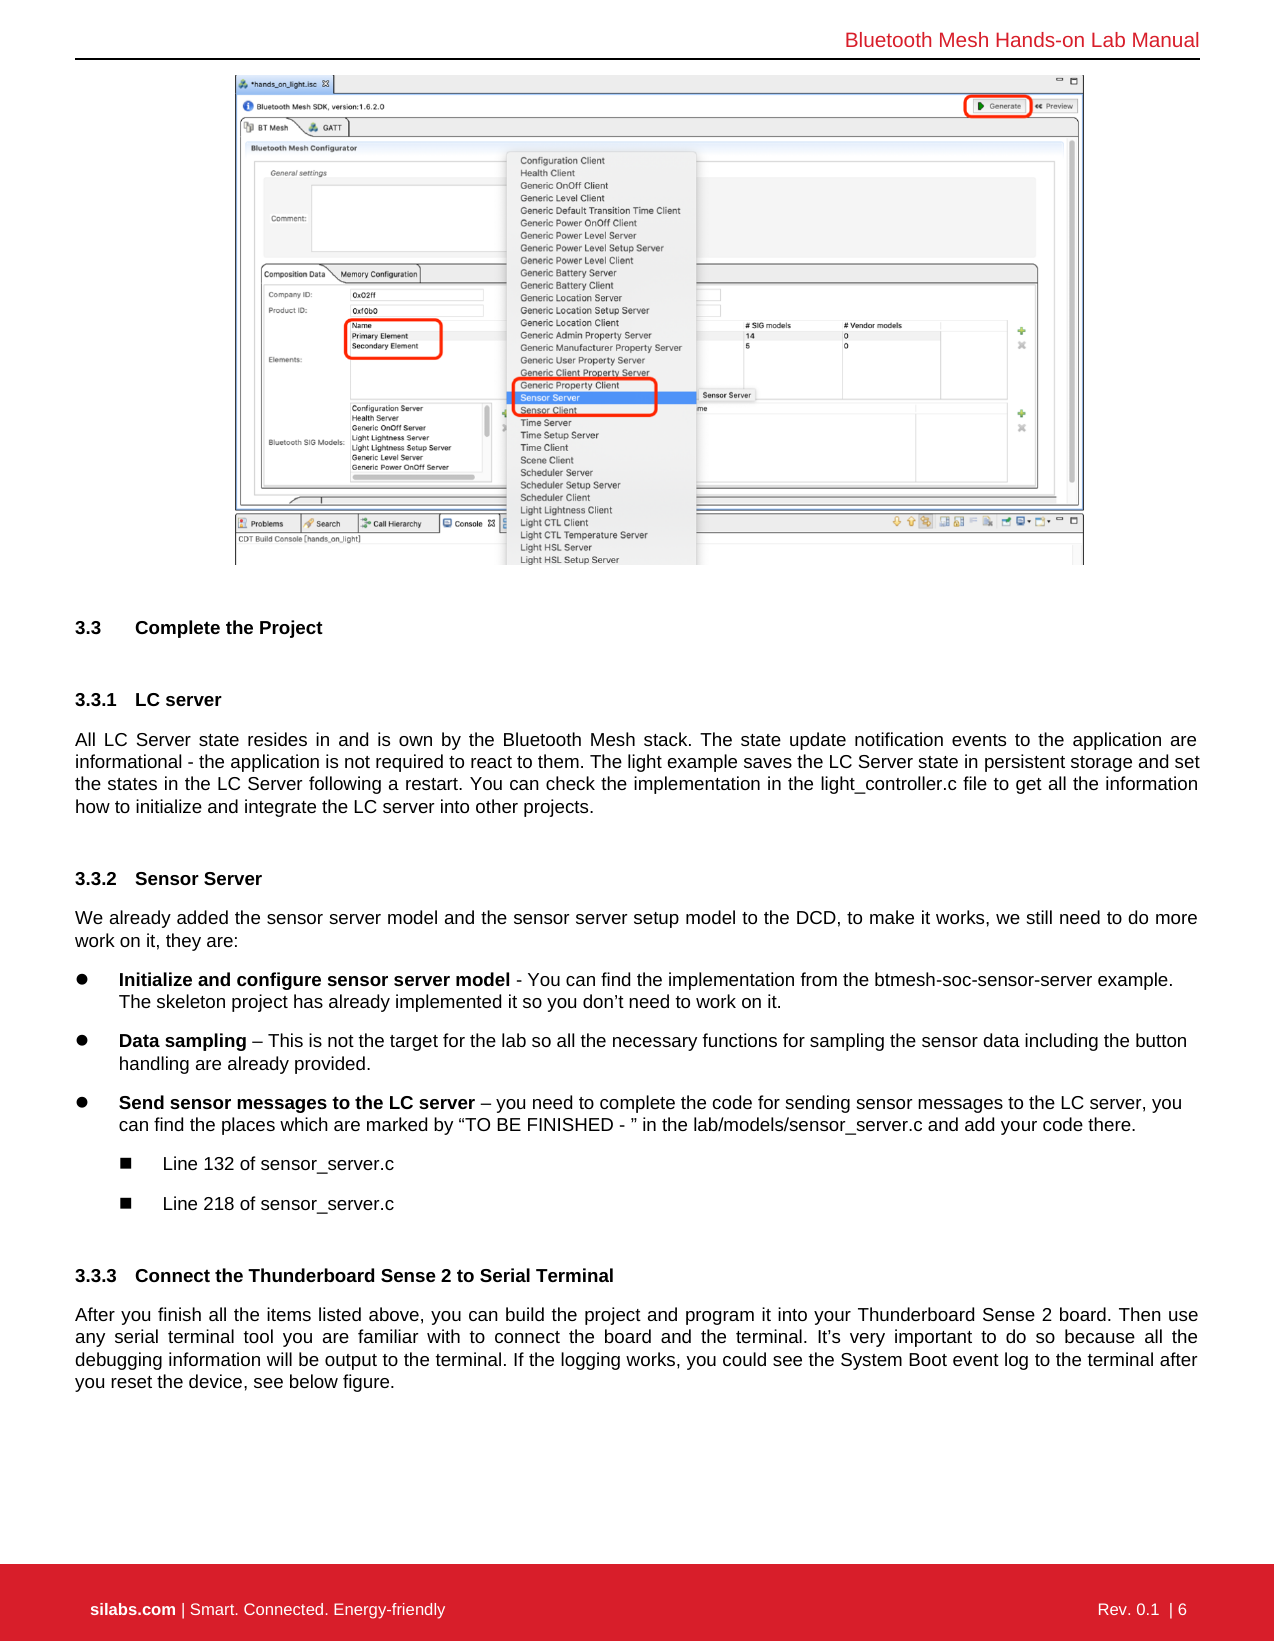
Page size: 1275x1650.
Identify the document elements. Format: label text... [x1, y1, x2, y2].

subtitle Connect the Thunderboard Sense 2 to Serial Terminal [75, 1265, 1200, 1286]
list Line 132 of sensor_server.c [119, 1153, 1200, 1175]
subtitle Sensor Server [75, 868, 1200, 889]
list Send sensor messages to the LC server – you need to complete the code for sending sensor messages to the LC server, you can find the places which are marked by “TO BE FINISHED - ” in the lab/models/sensor_server.c and add your code there. [75, 1092, 1200, 1136]
list Line 218 of sensor_server.c [119, 1192, 1200, 1214]
subtitle Complete the Project [75, 617, 1200, 638]
list Data sampling – This is not the target for the lab so all the necessary functions for sampling the sensor data including the button handling are already provided. [75, 1030, 1200, 1074]
list Initialize and configure sensor server model - You can find the implementation from the btmesh-soc-sensor-server example. The skeleton project has already implemented it so you don’t need to work on it. [75, 968, 1200, 1012]
picture [234, 75, 1085, 565]
text We already added the sensor server model and the sensor server setup model to the DCD, to make it works, we still need to do more work on it, they are: [75, 907, 1200, 951]
text All LC Server state resides in and is own by the Bluetooth Mesh stack. The state update notification events to the application are informational - the application is not required to react to them. The light example saves the LC Server state in persistent storage and set the states in the LC Server following a restart. You can check the implementation in the light_controller.c file to get all the information how to initialize and integrate the LC server into other projects. [75, 728, 1200, 817]
subtitle LC server [75, 689, 1200, 711]
